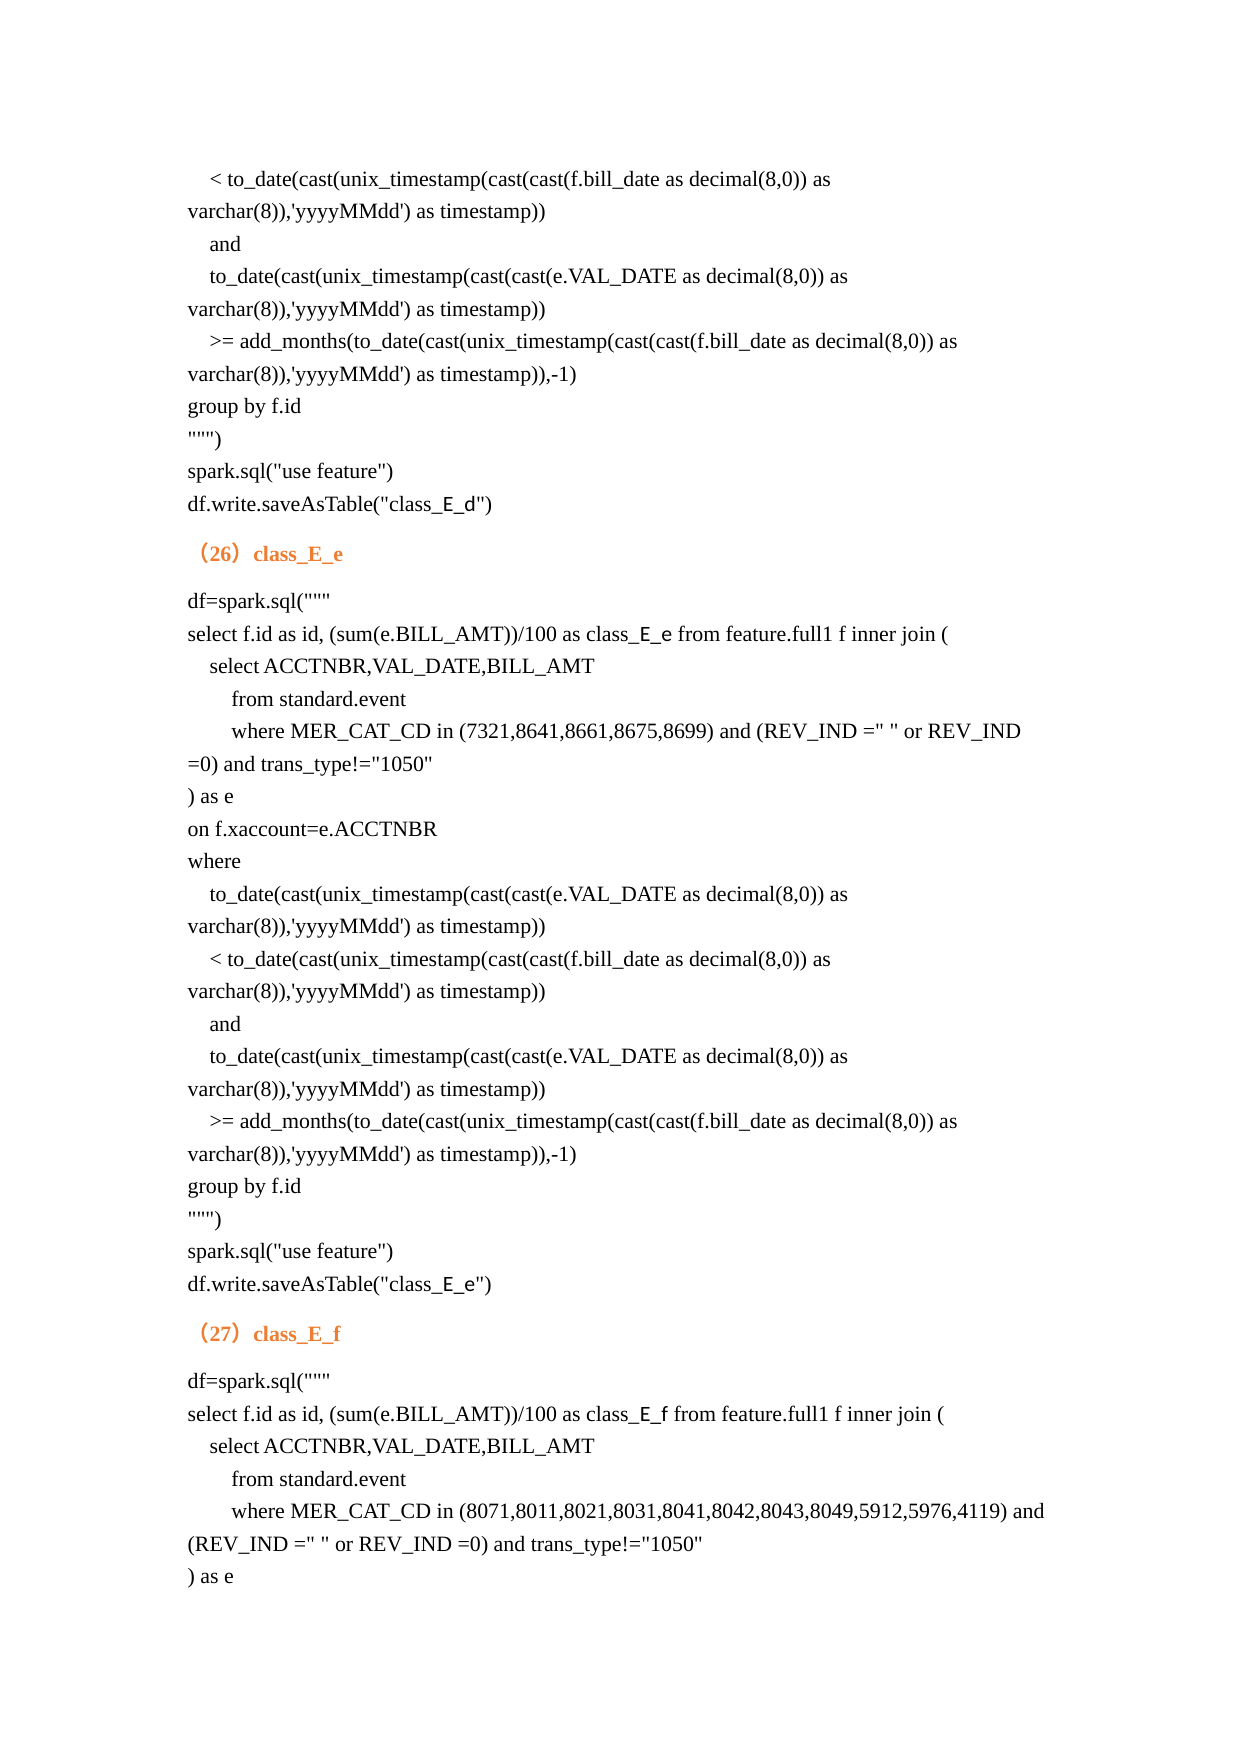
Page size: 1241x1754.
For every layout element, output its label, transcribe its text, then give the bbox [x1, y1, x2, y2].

text ) as e [187, 779, 1053, 812]
text where [187, 844, 1053, 877]
text < to_date(cast(unix_timestamp(cast(cast(f.bill_date as decimal(8,0)) as varchar(8)),'yyyyMMdd') as timestamp)) [187, 942, 1053, 1007]
text select f.id as id, (sum(e.BILL_AMT))/100 as class_E_f from feature.full1 f inner join ( [187, 1397, 1053, 1429]
text ) as e [187, 1559, 1053, 1592]
text from standard.event [187, 682, 1053, 714]
text < to_date(cast(unix_timestamp(cast(cast(f.bill_date as decimal(8,0)) as varchar(8)),'yyyyMMdd') as timestamp)) [187, 162, 1053, 227]
text df.write.saveAsTable("class_E_e") [187, 1267, 1053, 1299]
text group by f.id [187, 1169, 1053, 1202]
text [187, 259, 1053, 324]
text spark.sql("use feature") [187, 454, 1053, 487]
text group by f.id [187, 389, 1053, 422]
text df=spark.sql(""" [187, 584, 1053, 617]
text select ACCTNBR,VAL_DATE,BILL_AMT [187, 649, 1053, 682]
text """) [187, 422, 1053, 454]
text spark.sql("use feature") [187, 1234, 1053, 1267]
text and [187, 1007, 1053, 1039]
text select f.id as id, (sum(e.BILL_AMT))/100 as class_E_e from feature.full1 f inner join ( [187, 617, 1053, 649]
text >= add_months(to_date(cast(unix_timestamp(cast(cast(f.bill_date as decimal(8,0)) as varchar(8)),'yyyyMMdd') as timestamp)),-1) [187, 324, 1053, 389]
text where MER_CAT_CD in (7321,8641,8661,8675,8699) and (REV_IND =" " or REV_IND =0) and trans_type!="1050" [187, 714, 1053, 779]
subtitle （27）class_E_f [187, 1316, 1053, 1348]
text to_date(cast(unix_timestamp(cast(cast(e.VAL_DATE as decimal(8,0)) as varchar(8)),'yyyyMMdd') as timestamp)) [187, 877, 1053, 942]
text from standard.event [187, 1462, 1053, 1494]
text df=spark.sql(""" [187, 1364, 1053, 1397]
text where MER_CAT_CD in (8071,8011,8021,8031,8041,8042,8043,8049,5912,5976,4119) and (REV_IND =" " or REV_IND =0) and trans_type!="1050" [187, 1494, 1053, 1559]
text >= add_months(to_date(cast(unix_timestamp(cast(cast(f.bill_date as decimal(8,0)) as varchar(8)),'yyyyMMdd') as timestamp)),-1) [187, 1104, 1053, 1169]
text on f.xaccount=e.ACCTNBR [187, 812, 1053, 844]
text to_date(cast(unix_timestamp(cast(cast(e.VAL_DATE as decimal(8,0)) as varchar(8)),'yyyyMMdd') as timestamp)) [187, 1039, 1053, 1104]
text """) [187, 1202, 1053, 1234]
text and [187, 227, 1053, 259]
subtitle （26）class_E_e [187, 536, 1053, 568]
text select ACCTNBR,VAL_DATE,BILL_AMT [187, 1429, 1053, 1462]
text df.write.saveAsTable("class_E_d") [187, 487, 1053, 519]
